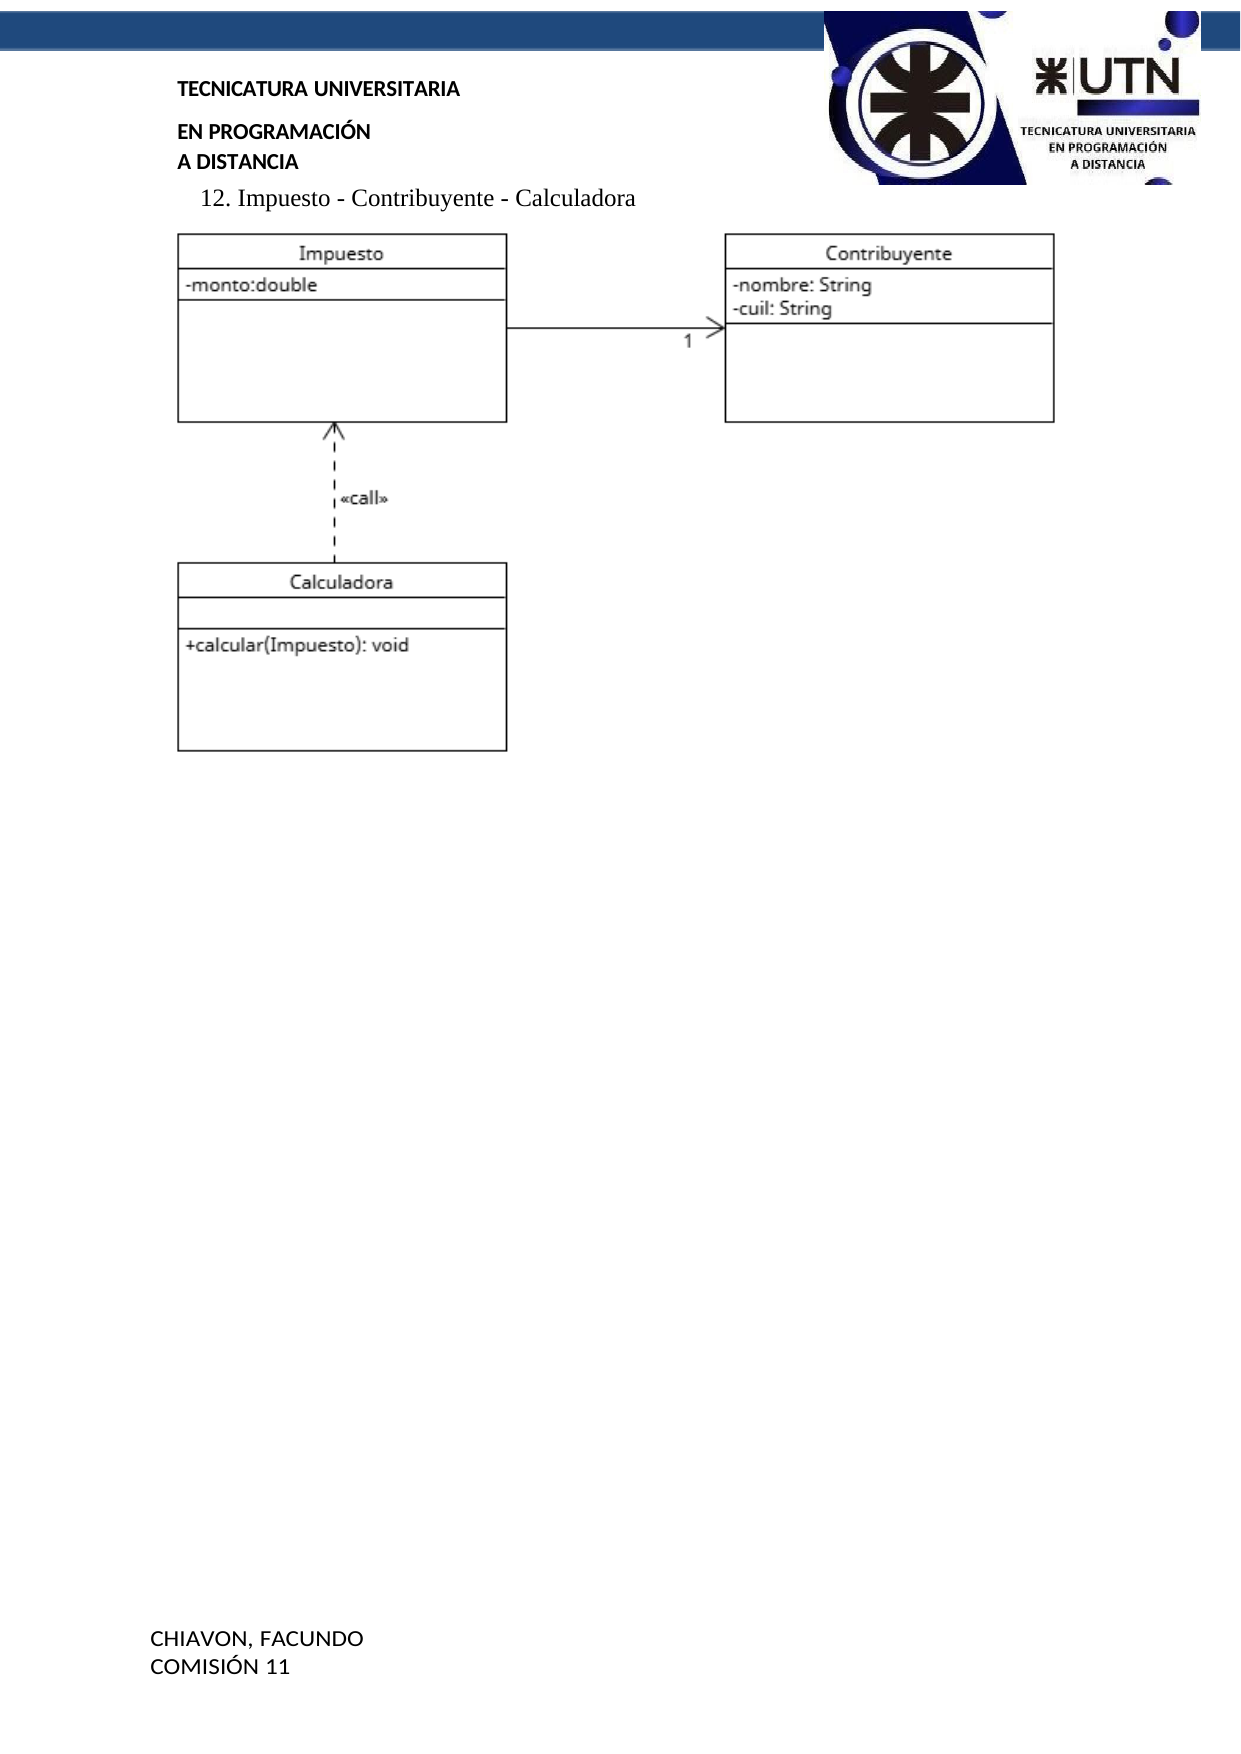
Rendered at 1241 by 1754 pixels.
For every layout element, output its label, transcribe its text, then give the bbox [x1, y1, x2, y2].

list Impuesto - Contribuyente - Calculadora [200, 183, 1181, 212]
picture [0, 11, 1241, 185]
picture [162, 218, 1069, 766]
